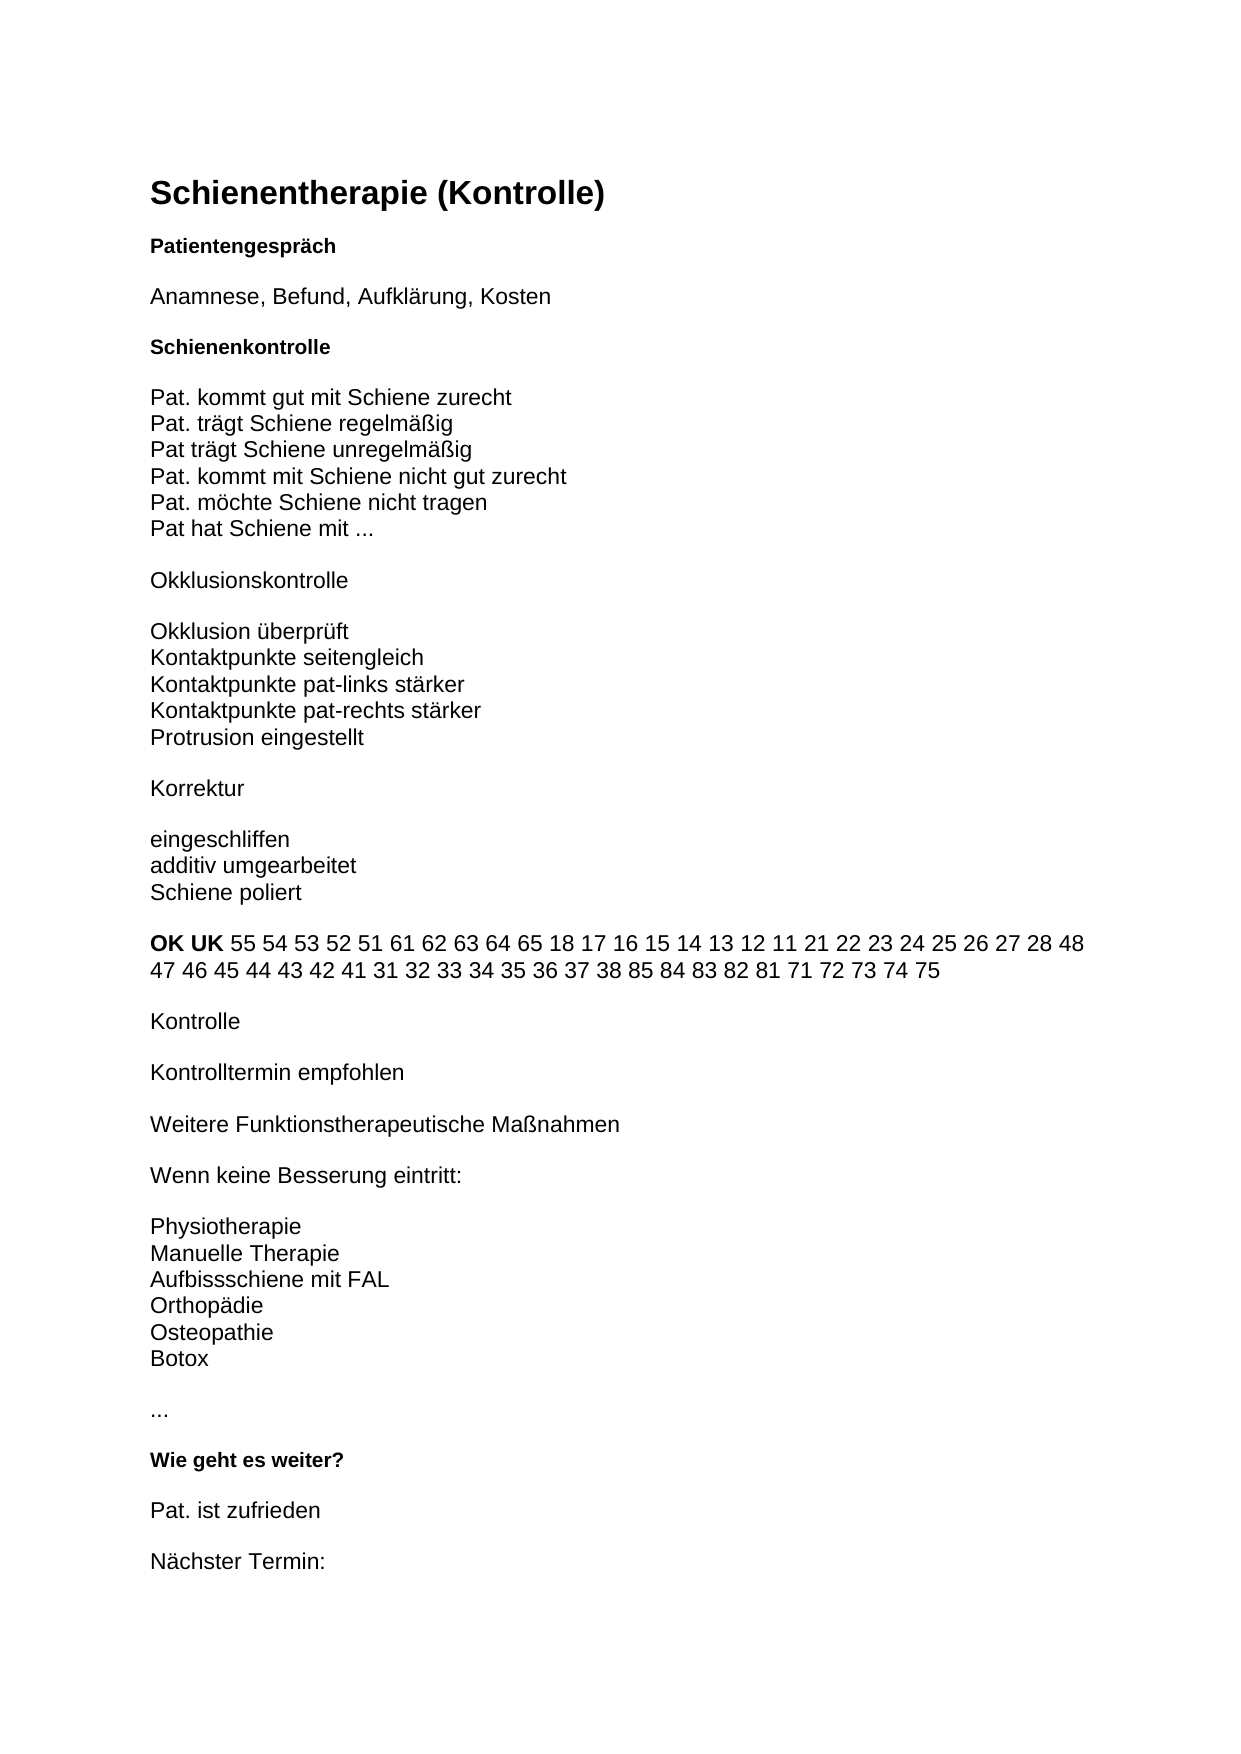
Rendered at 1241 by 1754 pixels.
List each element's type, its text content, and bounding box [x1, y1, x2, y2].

text Wenn keine Besserung eintritt: [150, 1162, 1090, 1188]
text Nächster Termin: [150, 1548, 1090, 1574]
text Weitere Funktionstherapeutische Maßnahmen [150, 1111, 1090, 1137]
text Pat. kommt gut mit Schiene zurecht Pat. trägt Schiene regelmäßig Pat trägt Schiene unregelmäßig Pat. kommt mit Schiene nicht gut zurecht Pat. möchte Schiene nicht tragen Pat hat Schiene mit ... [150, 383, 1090, 542]
text Okklusion überprüft Kontaktpunkte seitengleich Kontaktpunkte pat-links stärker Kontaktpunkte pat-rechts stärker Protrusion eingestellt [150, 618, 1090, 750]
text Pat. ist zufrieden [150, 1497, 1090, 1523]
subtitle Schienenkontrolle [150, 334, 1090, 358]
text Korrektur [150, 775, 1090, 801]
text eingeschliffen additiv umgearbeitet Schiene poliert [150, 826, 1090, 905]
text OK UK 55 54 53 52 51 61 62 63 64 65 18 17 16 15 14 13 12 11 21 22 23 24 25 26 27 28 48 47 46 45 44 43 42 41 31 32 33 34 35 36 37 38 85 84 83 82 81 71 72 73 74 75 [150, 930, 1090, 983]
subtitle Schienentherapie (Kontrolle) [150, 173, 1090, 211]
text Kontrolle [150, 1008, 1090, 1034]
subtitle Patientengespräch [150, 234, 1090, 258]
text Physiotherapie Manuelle Therapie Aufbissschiene mit FAL Orthopädie Osteopathie Botox [150, 1213, 1090, 1371]
subtitle Wie geht es weiter? [150, 1448, 1090, 1472]
text Okklusionskontrolle [150, 567, 1090, 593]
text Kontrolltermin empfohlen [150, 1059, 1090, 1086]
text ... [150, 1396, 1090, 1423]
text Anamnese, Befund, Aufklärung, Kosten [150, 283, 1090, 309]
